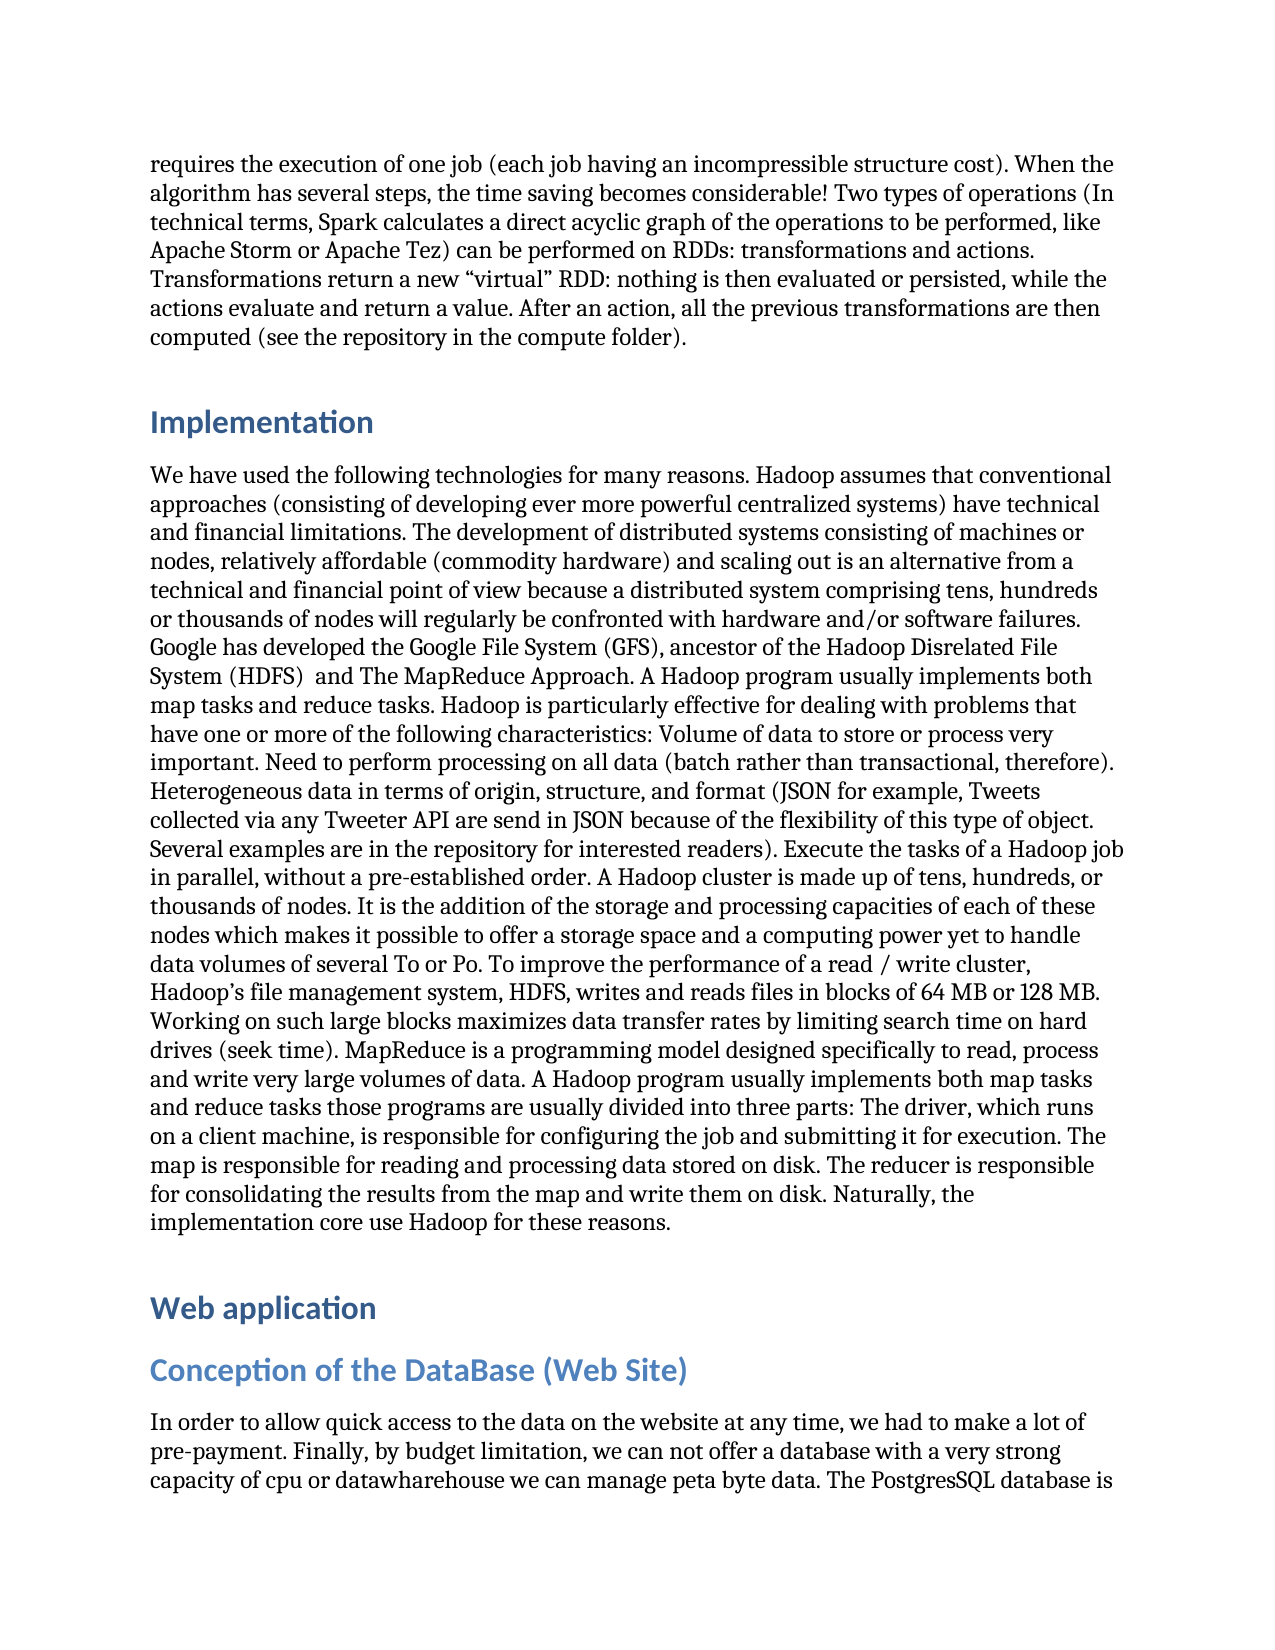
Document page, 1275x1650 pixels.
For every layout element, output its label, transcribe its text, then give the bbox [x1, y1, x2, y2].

subtitle Implementation [150, 401, 1125, 442]
text We have used the following technologies for many reasons. Hadoop assumes that conventional approaches (consisting of developing ever more powerful centralized systems) have technical and financial limitations. The development of distributed systems consisting of machines or nodes, relatively affordable (commodity hardware) and scaling out is an alternative from a technical and financial point of view because a distributed system comprising tens, hundreds or thousands of nodes will regularly be confronted with hardware and/or software failures. Google has developed the Google File System (GFS), ancestor of the Hadoop Disrelated File System (HDFS) and The MapReduce Approach. A Hadoop program usually implements both map tasks and reduce tasks. Hadoop is particularly effective for dealing with problems that have one or more of the following characteristics: Volume of data to store or process very important. Need to perform processing on all data (batch rather than transactional, therefore). Heterogeneous data in terms of origin, structure, and format (JSON for example, Tweets collected via any Tweeter API are send in JSON because of the flexibility of this type of object. Several examples are in the repository for interested readers). Execute the tasks of a Hadoop job in parallel, without a pre-established order. A Hadoop cluster is made up of tens, hundreds, or thousands of nodes. It is the addition of the storage and processing capacities of each of these nodes which makes it possible to offer a storage space and a computing power yet to handle data volumes of several To or Po. To improve the performance of a read / write cluster, Hadoop’s file management system, HDFS, writes and reads files in blocks of 64 MB or 128 MB. Working on such large blocks maximizes data transfer rates by limiting search time on hard drives (seek time). MapReduce is a programming model designed specifically to read, process and write very large volumes of data. A Hadoop program usually implements both map tasks and reduce tasks those programs are usually divided into three parts: The driver, which runs on a client machine, is responsible for configuring the job and submitting it for execution. The map is responsible for reading and processing data stored on disk. The reducer is responsible for consolidating the results from the map and write them on disk. Naturally, the implementation core use Hadoop for these reasons. [150, 461, 1125, 1237]
subtitle Conception of the DataBase (Web Site) [150, 1348, 1125, 1389]
subtitle Web application [150, 1287, 1125, 1328]
